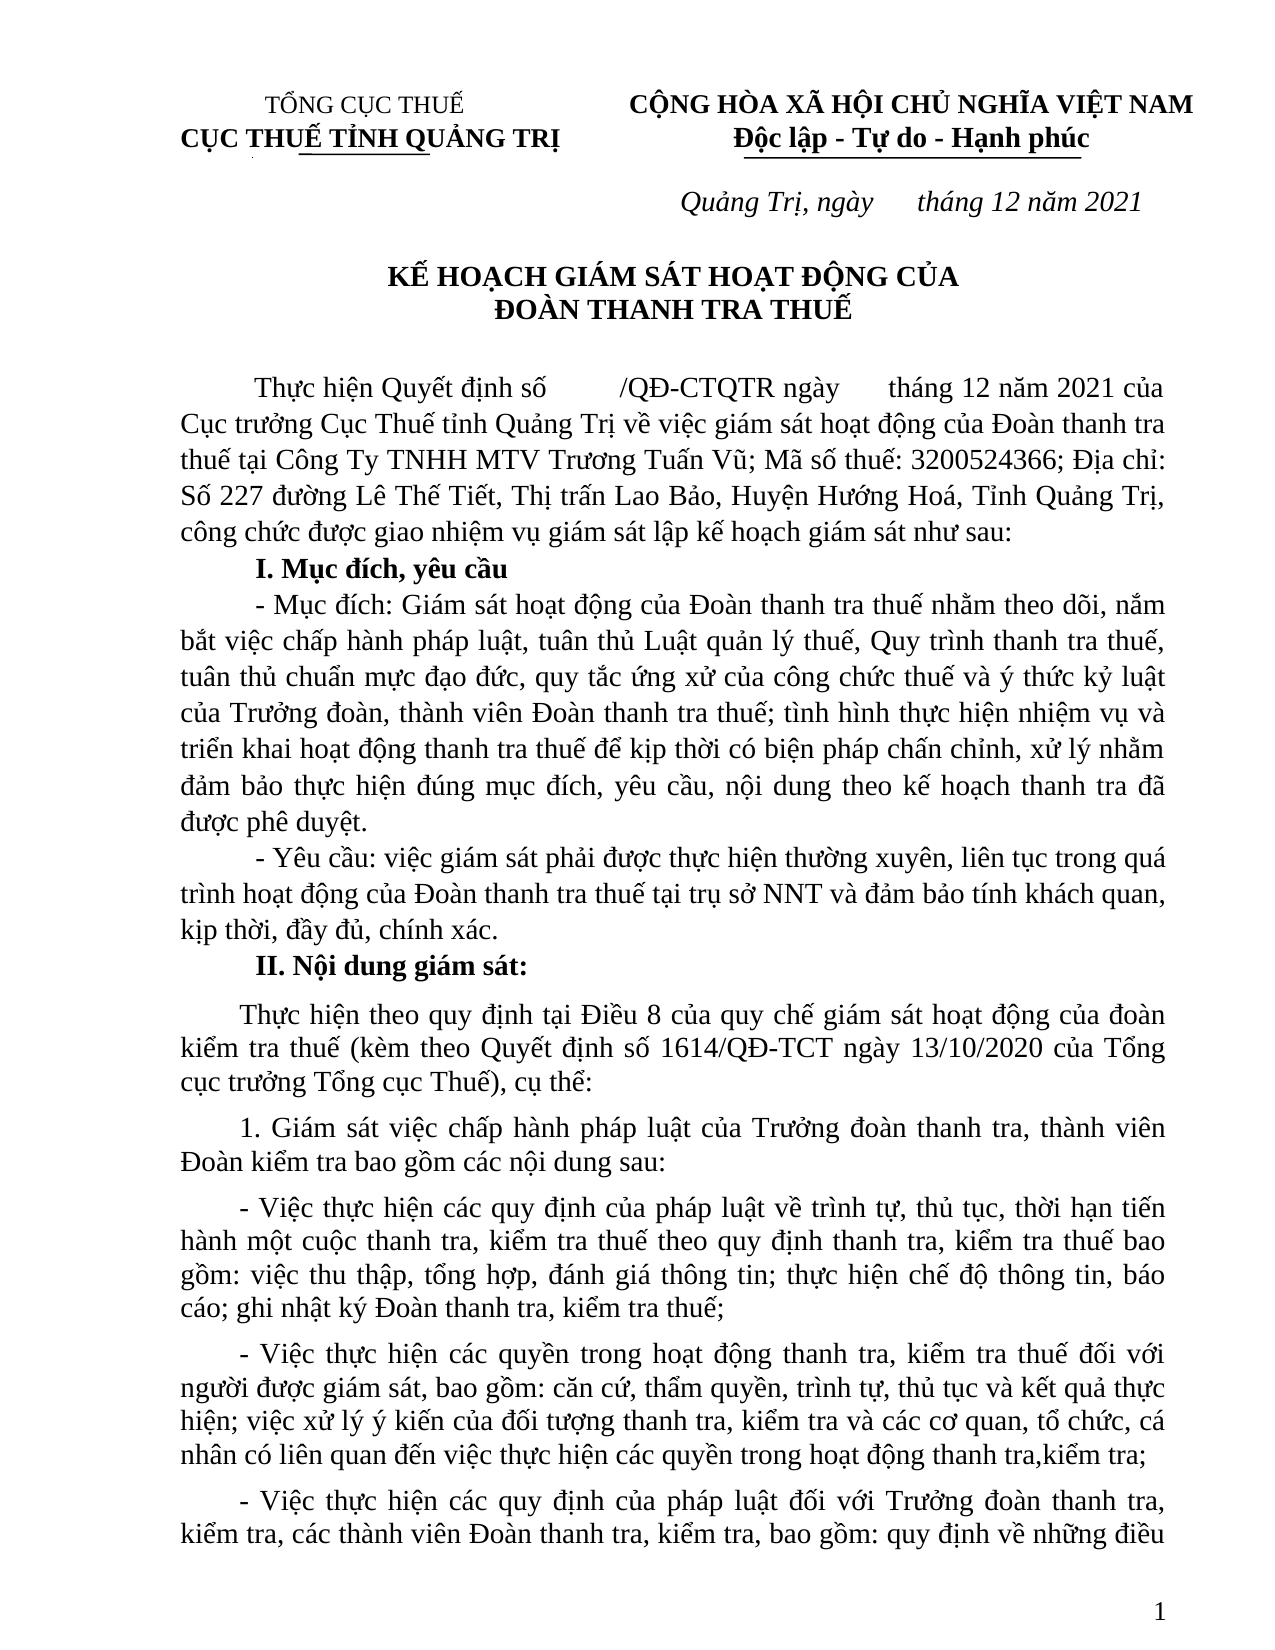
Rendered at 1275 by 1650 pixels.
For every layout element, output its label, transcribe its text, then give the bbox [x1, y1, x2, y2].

text - Việc thực hiện các quyền trong hoạt động thanh tra, kiểm tra thuế đối với người được giám sát, bao gồm: căn cứ, thẩm quyền, trình tự, thủ tục và kết quả thực hiện; việc xử lý ý kiến của đối tượng thanh tra, kiểm tra và các cơ quan, tổ chức, cá nhân có liên quan đến việc thực hiện các quyền trong hoạt động thanh tra,kiểm tra; [180, 1336, 1167, 1471]
text CỤC THUẾ TỈNH QUẢNG TRỊ Độc lập - Tự do - Hạnh phúc [180, 120, 1167, 153]
text ĐOÀN THANH TRA THUẾ [180, 292, 1167, 326]
text - Mục đích: Giám sát hoạt động của Đoàn thanh tra thuế nhằm theo dõi, nắm bắt việc chấp hành pháp luật, tuân thủ Luật quản lý thuế, Quy trình thanh tra thuế, tuân thủ chuẩn mực đạo đức, quy tắc ứng xử của công chức thuế và ý thức kỷ luật của Trưởng đoàn, thành viên Đoàn thanh tra thuế; tình hình thực hiện nhiệm vụ và triển khai hoạt động thanh tra thuế để kịp thời có biện pháp chấn chỉnh, xử lý nhằm đảm bảo thực hiện đúng mục đích, yêu cầu, nội dung theo kế hoạch thanh tra đã được phê duyệt. [180, 587, 1167, 837]
text II. Nội dung giám sát: [180, 948, 1167, 982]
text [180, 1483, 1167, 1550]
text Thực hiện theo quy định tại Điều 8 của quy chế giám sát hoạt động của đoàn kiểm tra thuế (kèm theo Quyết định số 1614/QĐ-TCT ngày 13/10/2020 của Tổng cục trưởng Tổng cục Thuế), cụ thể: [180, 997, 1167, 1098]
text - Yêu cầu: việc giám sát phải được thực hiện thường xuyên, liên tục trong quá trình hoạt động của Đoàn thanh tra thuế tại trụ sở NNT và đảm bảo tính khách quan, kịp thời, đầy đủ, chính xác. [180, 840, 1167, 946]
text 1. Giám sát việc chấp hành pháp luật của Trưởng đoàn thanh tra, thành viên Đoàn kiểm tra bao gồm các nội dung sau: [180, 1110, 1167, 1177]
text KẾ HOẠCH GIÁM SÁT HOẠT ĐỘNG CỦA [180, 259, 1167, 292]
text I. Mục đích, yêu cầu [180, 551, 1167, 584]
text Thực hiện Quyết định số /QĐ-CTQTR ngày tháng 12 năm 2021 của Cục trưởng Cục Thuế tỉnh Quảng Trị về việc giám sát hoạt động của Đoàn thanh tra thuế tại Công Ty TNHH MTV Trương Tuấn Vũ; Mã số thuế: 3200524366; Địa chỉ: Số 227 đường Lê Thế Tiết, Thị trấn Lao Bảo, Huyện Hướng Hoá, Tỉnh Quảng Trị, công chức được giao nhiệm vụ giám sát lập kế hoạch giám sát như sau: [180, 370, 1167, 548]
text TỔNG CỤC THUẾ CỘNG HÒA XÃ HỘI CHỦ NGHĨA VIỆT NAM [180, 89, 1167, 120]
text Quảng Trị, ngày tháng 12 năm 2021 [180, 184, 1167, 218]
text - Việc thực hiện các quy định của pháp luật về trình tự, thủ tục, thời hạn tiến hành một cuộc thanh tra, kiểm tra thuế theo quy định thanh tra, kiểm tra thuế bao gồm: việc thu thập, tổng hợp, đánh giá thông tin; thực hiện chế độ thông tin, báo cáo; ghi nhật ký Đoàn thanh tra, kiểm tra thuế; [180, 1190, 1167, 1324]
